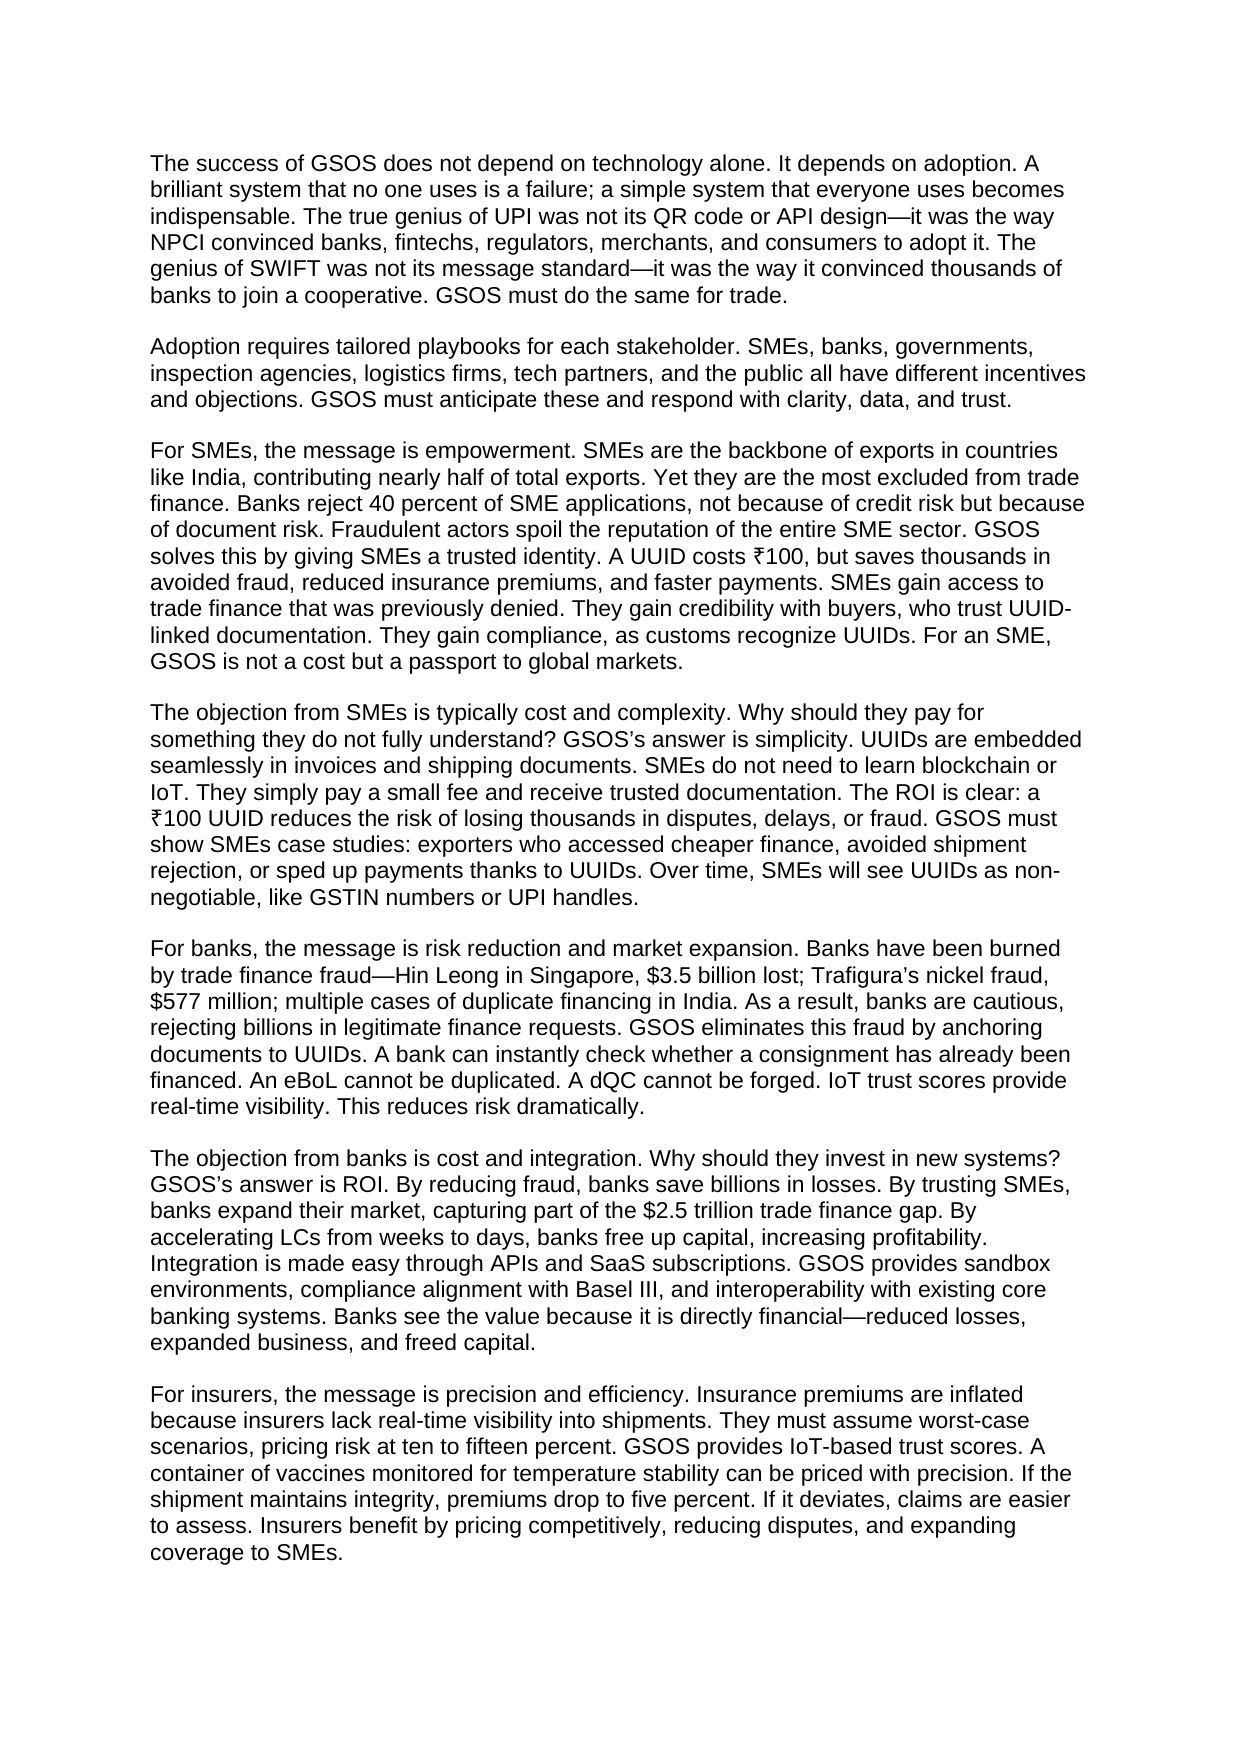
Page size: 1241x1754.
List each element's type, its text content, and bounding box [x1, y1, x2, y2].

text The success of GSOS does not depend on technology alone. It depends on adoption. A brilliant system that no one uses is a failure; a simple system that everyone uses becomes indispensable. The true genius of UPI was not its QR code or API design—it was the way NPCI convinced banks, fintechs, regulators, merchants, and consumers to adopt it. The genius of SWIFT was not its message standard—it was the way it convinced thousands of banks to join a cooperative. GSOS must do the same for trade. [150, 150, 1090, 308]
text The objection from banks is cost and integration. Why should they invest in new systems? GSOS’s answer is ROI. By reducing fraud, banks save billions in losses. By trusting SMEs, banks expand their market, capturing part of the $2.5 trillion trade finance gap. By accelerating LCs from weeks to days, banks free up capital, increasing profitability. Integration is made easy through APIs and SaaS subscriptions. GSOS provides sandbox environments, compliance alignment with Basel III, and interoperability with existing core banking systems. Banks see the value because it is directly financial—reduced losses, expanded business, and freed capital. [150, 1145, 1090, 1356]
text For insurers, the message is precision and efficiency. Insurance premiums are inflated because insurers lack real-time visibility into shipments. They must assume worst-case scenarios, pricing risk at ten to fifteen percent. GSOS provides IoT-based trust scores. A container of vaccines monitored for temperature stability can be priced with precision. If the shipment maintains integrity, premiums drop to five percent. If it deviates, claims are easier to assess. Insurers benefit by pricing competitively, reducing disputes, and expanding coverage to SMEs. [150, 1381, 1090, 1565]
text Adoption requires tailored playbooks for each stakeholder. SMEs, banks, governments, inspection agencies, logistics firms, tech partners, and the public all have different incentives and objections. GSOS must anticipate these and respond with clarity, data, and trust. [150, 333, 1090, 412]
text For SMEs, the message is empowerment. SMEs are the backbone of exports in countries like India, contributing nearly half of total exports. Yet they are the most excluded from trade finance. Banks reject 40 percent of SME applications, not because of credit risk but because of document risk. Fraudulent actors spoil the reputation of the entire SME sector. GSOS solves this by giving SMEs a trusted identity. A UUID costs ₹100, but saves thousands in avoided fraud, reduced insurance premiums, and faster payments. SMEs gain access to trade finance that was previously denied. They gain credibility with buyers, who trust UUID-linked documentation. They gain compliance, as customs recognize UUIDs. For an SME, GSOS is not a cost but a passport to global markets. [150, 437, 1090, 674]
text For banks, the message is risk reduction and market expansion. Banks have been burned by trade finance fraud—Hin Leong in Singapore, $3.5 billion lost; Trafigura’s nickel fraud, $577 million; multiple cases of duplicate financing in India. As a result, banks are cautious, rejecting billions in legitimate finance requests. GSOS eliminates this fraud by anchoring documents to UUIDs. A bank can instantly check whether a consignment has already been financed. An eBoL cannot be duplicated. A dQC cannot be forged. IoT trust scores provide real-time visibility. This reduces risk dramatically. [150, 935, 1090, 1120]
text The objection from SMEs is typically cost and complexity. Why should they pay for something they do not fully understand? GSOS’s answer is simplicity. UUIDs are embedded seamlessly in invoices and shipping documents. SMEs do not need to learn blockchain or IoT. They simply pay a small fee and receive trusted documentation. The ROI is clear: a ₹100 UUID reduces the risk of losing thousands in disputes, delays, or fraud. GSOS must show SMEs case studies: exporters who accessed cheaper finance, avoided shipment rejection, or sped up payments thanks to UUIDs. Over time, SMEs will see UUIDs as non-negotiable, like GSTIN numbers or UPI handles. [150, 699, 1090, 910]
